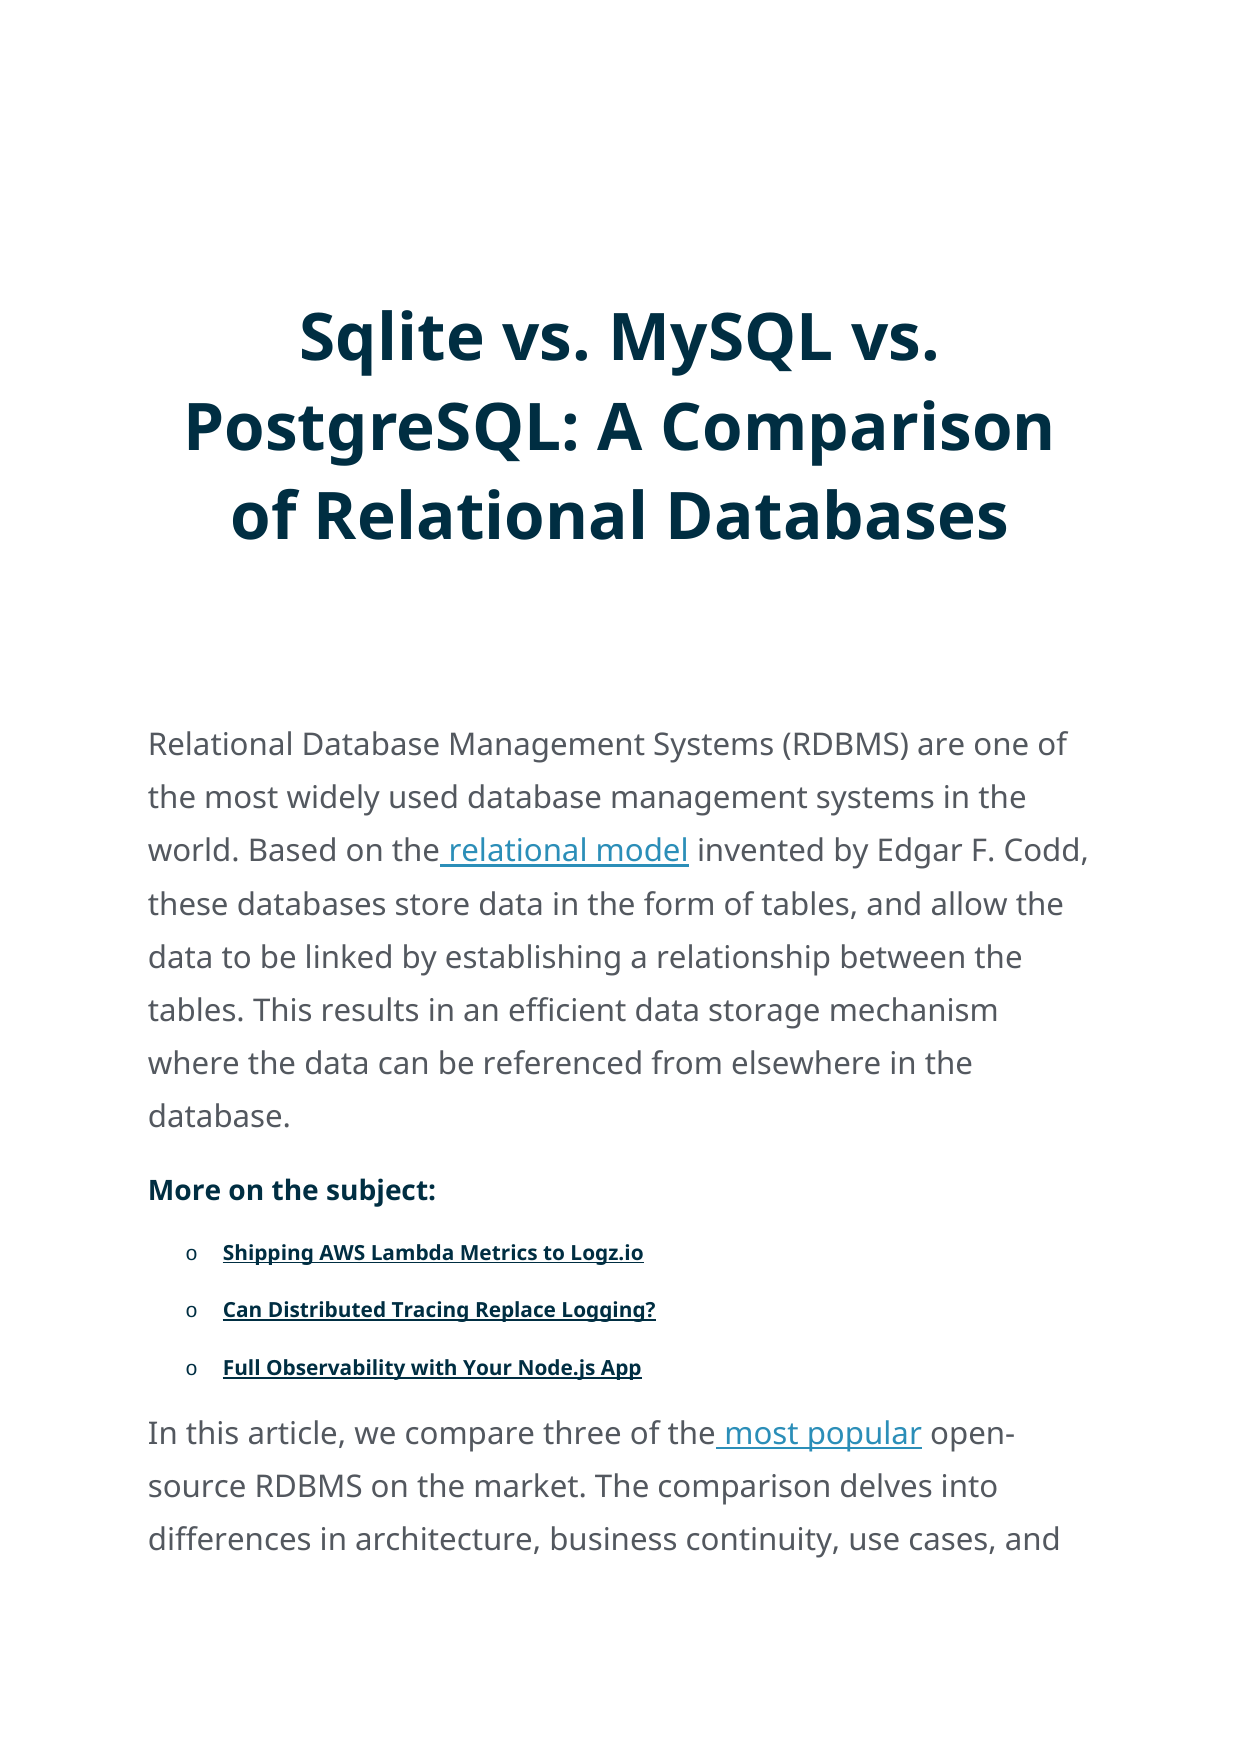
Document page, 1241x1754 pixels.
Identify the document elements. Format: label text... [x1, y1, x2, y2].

text More on the subject: [148, 1168, 1093, 1208]
text Relational Database Management Systems (RDBMS) are one of the most widely used database management systems in the world. Based on the relational model invented by Edgar F. Codd, these databases store data in the form of tables, and allow the data to be linked by establishing a relationship between the tables. This results in an efficient data storage mechanism where the data can be referenced from elsewhere in the database. [148, 712, 1093, 1137]
list Full Observability with Your Node.js App [185, 1353, 1093, 1382]
list Can Distributed Tracing Replace Logging? [185, 1295, 1093, 1324]
subtitle Sqlite vs. MySQL vs. PostgreSQL: A Comparison of Relational Databases [148, 291, 1093, 559]
list Shipping AWS Lambda Metrics to Logz.io [185, 1238, 1093, 1266]
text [148, 1400, 1093, 1560]
